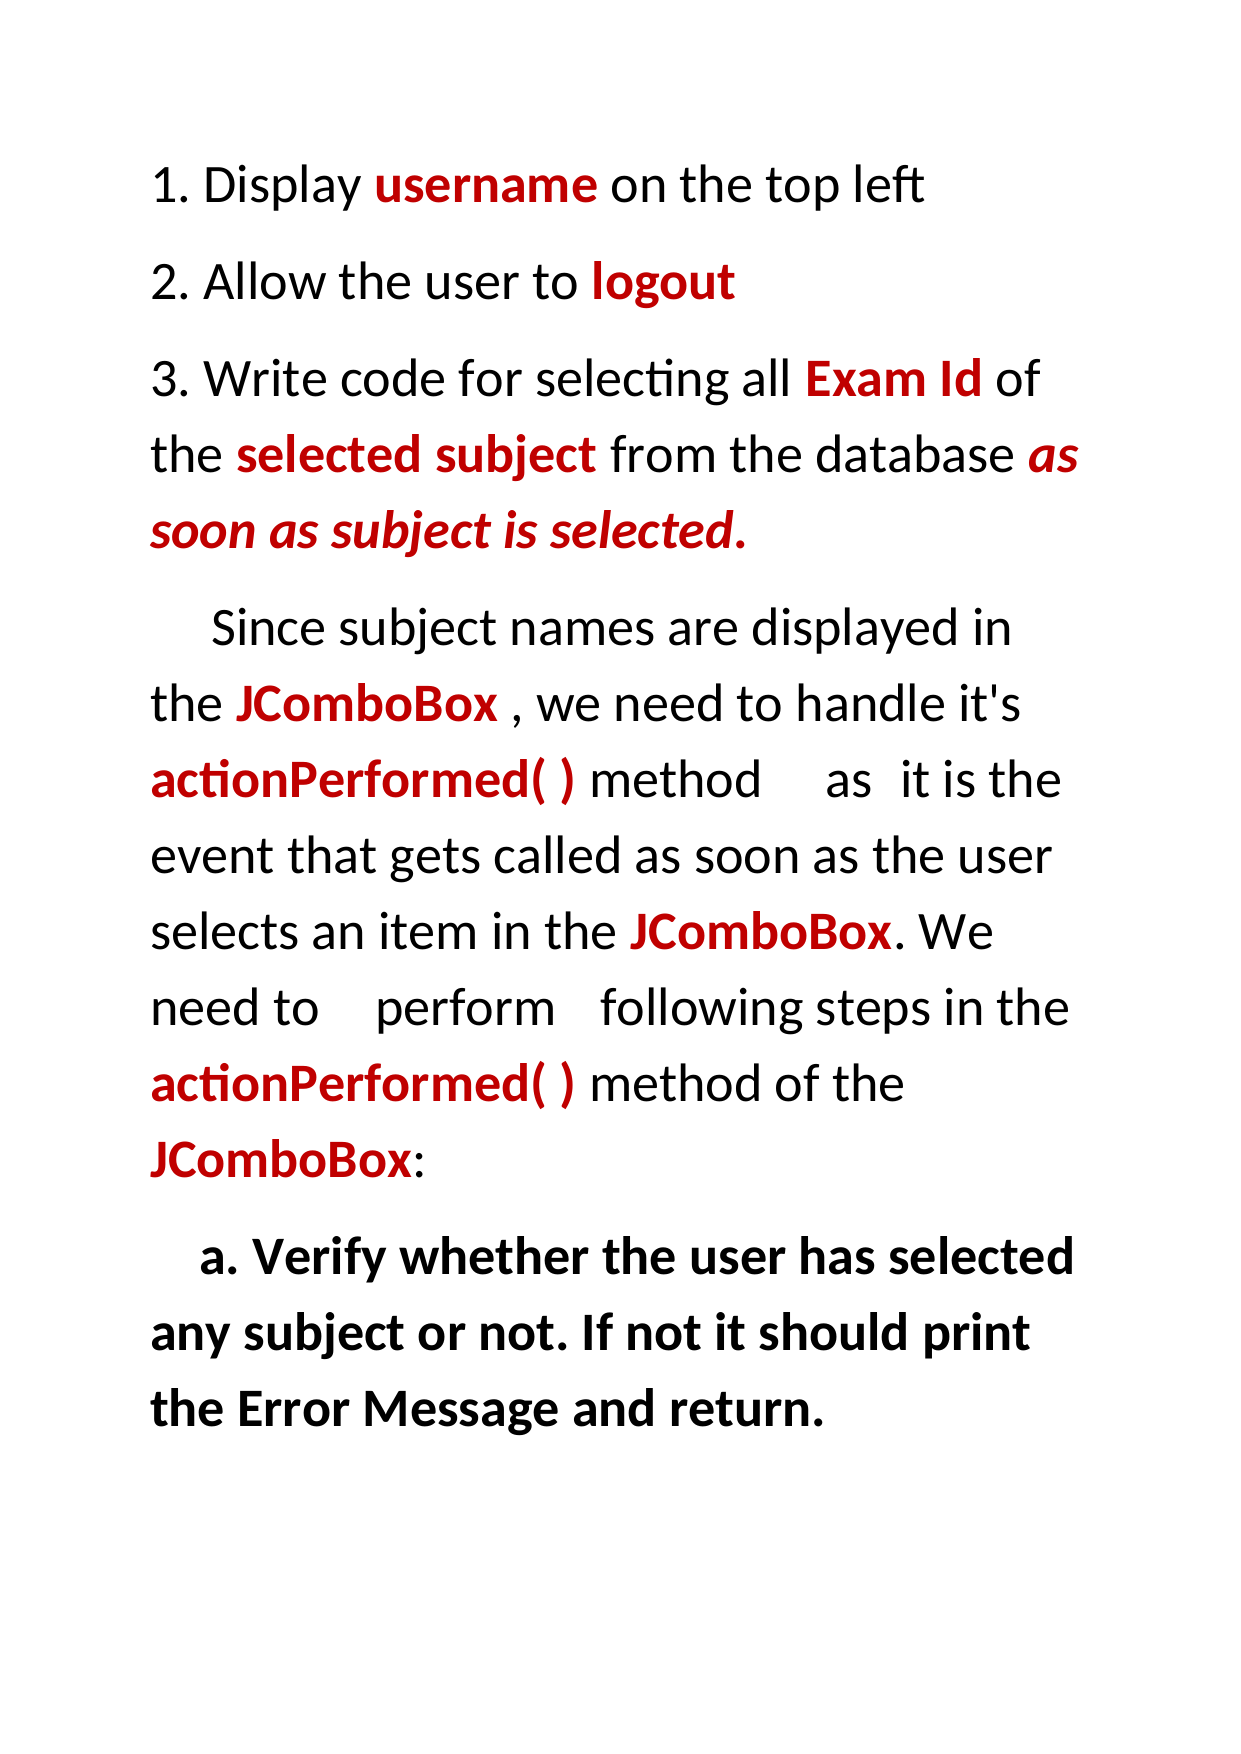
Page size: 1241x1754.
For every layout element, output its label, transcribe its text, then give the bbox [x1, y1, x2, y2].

text Since subject names are displayed in the JComboBox , we need to handle it's actionPerformed( ) method as it is the event that gets called as soon as the user selects an item in the JComboBox. We need to perform following steps in the actionPerformed( ) method of the JComboBox: [150, 593, 1090, 1191]
text 2. Allow the user to logout [150, 247, 1090, 313]
text 1. Display username on the top left [150, 150, 1090, 216]
text a. Verify whether the user has selected any subject or not. If not it should print the Error Message and return. [150, 1222, 1090, 1440]
text 3. Write code for selecting all Exam Id of the selected subject from the database as soon as subject is selected. [150, 344, 1090, 562]
